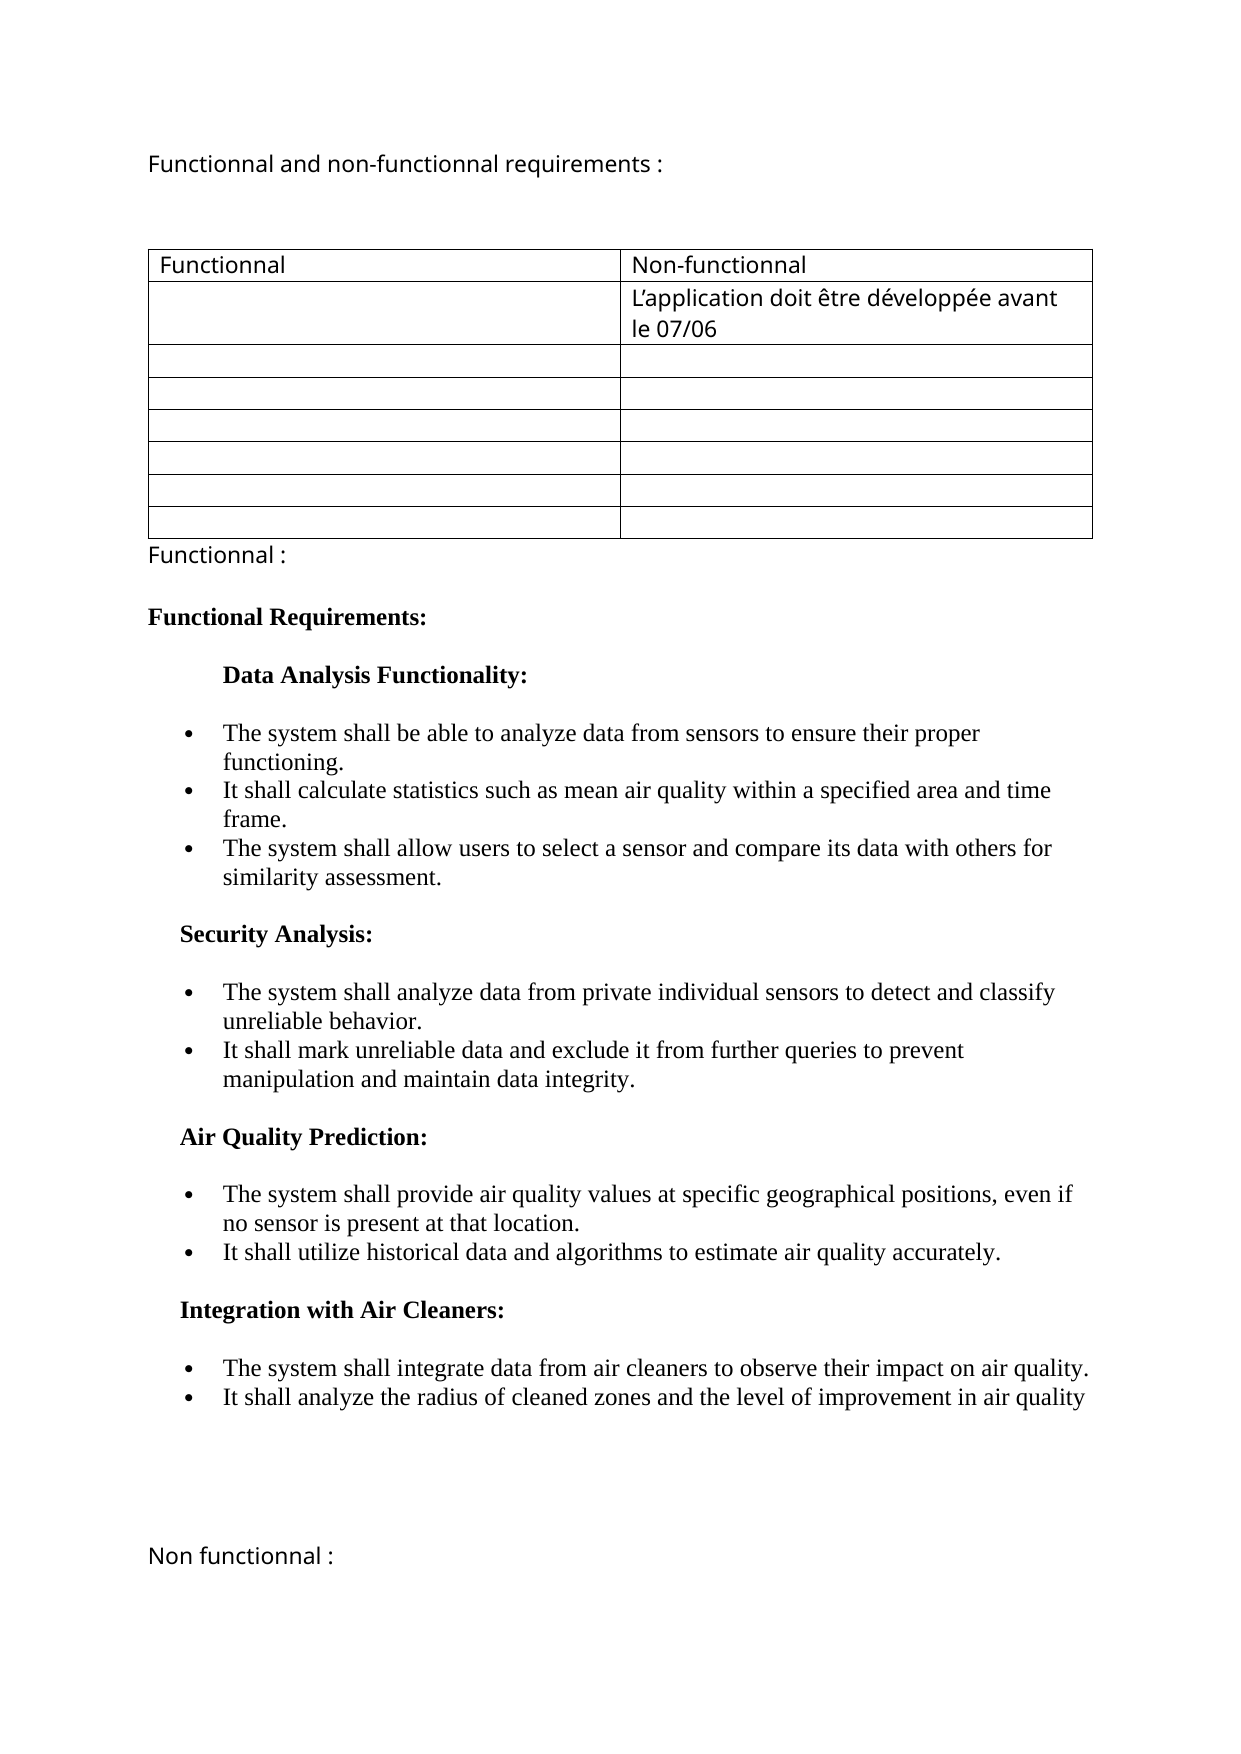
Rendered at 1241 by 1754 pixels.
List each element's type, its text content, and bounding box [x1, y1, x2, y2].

table_cell [149, 282, 620, 344]
list The system shall analyze data from private individual sensors to detect and classify unreliable behavior. [185, 977, 1093, 1035]
table_cell [621, 345, 1092, 377]
list The system shall be able to analyze data from sensors to ensure their proper functioning. [185, 718, 1093, 775]
text Functional Requirements: [148, 602, 1093, 631]
list It shall mark unreliable data and exclude it from further queries to prevent manipulation and maintain data integrity. [185, 1035, 1093, 1092]
text Data Analysis Functionality: [223, 660, 1093, 689]
text Functionnal and non-functionnal requirements : [148, 148, 1093, 179]
list The system shall allow users to select a sensor and compare its data with others for similarity assessment. [185, 833, 1093, 890]
text  Integration with Air Cleaners: [148, 1295, 1093, 1324]
text Functionnal : [148, 539, 1093, 570]
table_cell [149, 475, 620, 506]
table_cell L’application doit être développée avant le 07/06 [621, 282, 1092, 344]
list It shall calculate statistics such as mean air quality within a specified area and time frame. [185, 775, 1093, 833]
list It shall analyze the radius of cleaned zones and the level of improvement in air quality [185, 1382, 1093, 1410]
table_cell [149, 378, 620, 409]
table_header Non-functionnal [621, 250, 1092, 281]
table_cell [149, 345, 620, 377]
text  Security Analysis: [148, 919, 1093, 948]
table_cell [621, 442, 1092, 473]
table_cell [149, 442, 620, 473]
text Non functionnal : [148, 1540, 1093, 1572]
text  Air Quality Prediction: [148, 1122, 1093, 1150]
table_cell [621, 475, 1092, 506]
list The system shall provide air quality values at specific geographical positions, even if no sensor is present at that location. [185, 1179, 1093, 1237]
table_cell [621, 507, 1092, 538]
table_header Functionnal [149, 250, 620, 281]
table_cell [149, 507, 620, 538]
list The system shall integrate data from air cleaners to observe their impact on air quality. [185, 1353, 1093, 1382]
table_cell [621, 378, 1092, 409]
table_cell [621, 410, 1092, 441]
list It shall utilize historical data and algorithms to estimate air quality accurately. [185, 1237, 1093, 1266]
table_cell [149, 410, 620, 441]
